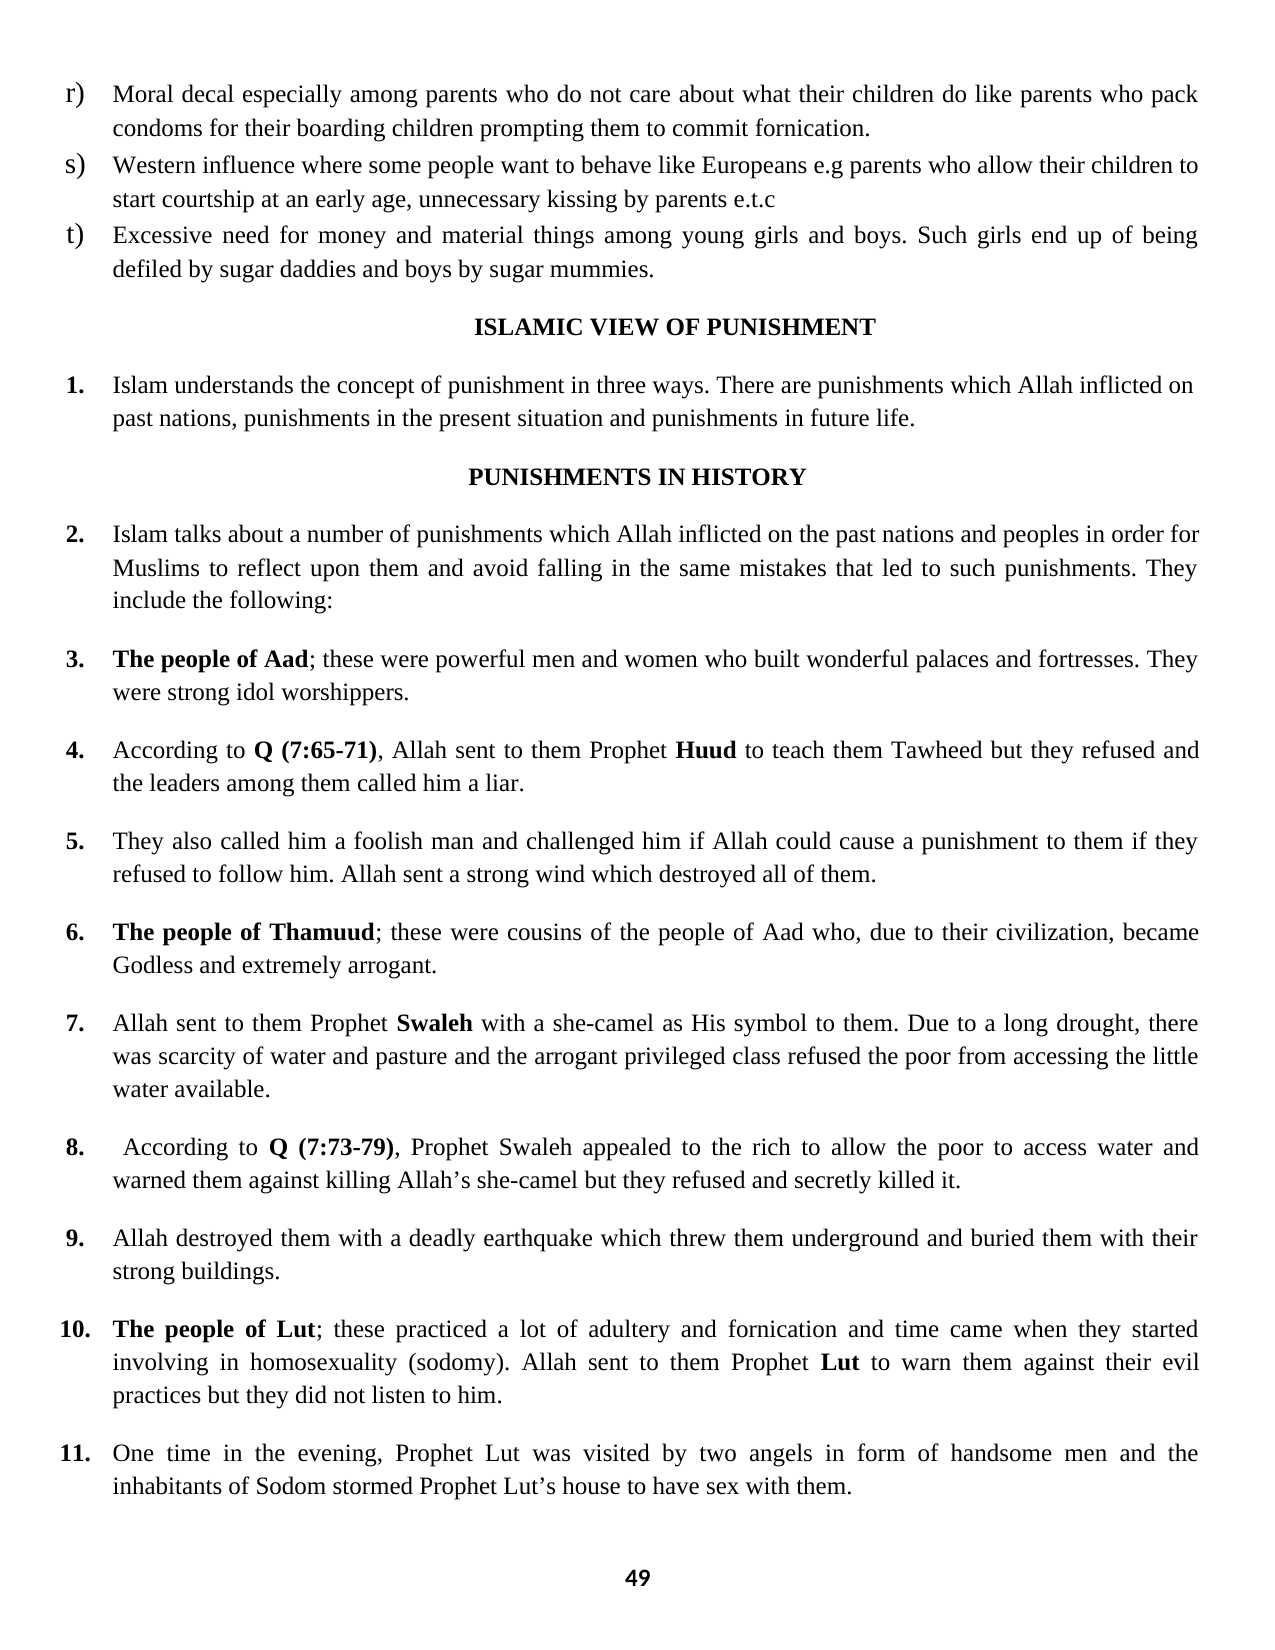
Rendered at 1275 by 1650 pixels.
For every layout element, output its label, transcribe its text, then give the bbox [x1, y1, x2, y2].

list According to Q (7:65-71), Allah sent to them Prophet Huud to teach them Tawheed but they refused and the leaders among them called him a liar. [75, 735, 1200, 796]
list Excessive need for money and material things among young girls and boys. Such girls end up of being defiled by sugar daddies and boys by sugar mummies. [75, 217, 1200, 283]
text PUNISHMENTS IN HISTORY [75, 462, 1200, 490]
list They also called him a foolish man and challenged him if Allah could cause a punishment to them if they refused to follow him. Allah sent a strong wind which destroyed all of them. [75, 826, 1200, 887]
list Allah destroyed them with a deadly earthquake which threw them underground and buried them with their strong buildings. [75, 1223, 1200, 1285]
list The people of Lut; these practiced a lot of adultery and fornication and time came when they started involving in homosexuality (sodomy). Allah sent to them Prophet Lut to warn them against their evil practices but they did not listen to him. [75, 1314, 1200, 1409]
list Islam understands the concept of punishment in three ways. There are punishments which Allah inflicted on past nations, punishments in the present situation and punishments in future life. [75, 371, 1200, 432]
text ISLAMIC VIEW OF PUNISHMENT [150, 312, 1200, 341]
list The people of Aad; these were powerful men and women who built wonderful palaces and fortresses. They were strong idol worshippers. [75, 644, 1200, 705]
list According to Q (7:73-79), Prophet Swaleh appealed to the rich to allow the poor to access water and warned them against killing Allah’s she-camel but they refused and secretly killed it. [75, 1132, 1200, 1194]
list Moral decal especially among parents who do not care about what their children do like parents who pack condoms for their boarding children prompting them to commit fornication. [75, 75, 1200, 142]
list Western influence where some people want to behave like Europeans e.g parents who allow their children to start courtship at an early age, unnecessary kissing by parents e.t.c [75, 146, 1200, 212]
list Islam talks about a number of punishments which Allah inflicted on the past nations and peoples in order for Muslims to reflect upon them and avoid falling in the same mistakes that led to such punishments. They include the following: [75, 519, 1200, 614]
list The people of Thamuud; these were cousins of the people of Aad who, due to their civilization, became Godless and extremely arrogant. [75, 917, 1200, 978]
list One time in the evening, Prophet Lut was visited by two angels in form of handsome men and the inhabitants of Sodom stormed Prophet Lut’s house to have sex with them. [75, 1438, 1200, 1500]
list Allah sent to them Prophet Swaleh with a she-camel as His symbol to them. Due to a long drought, there was scarcity of water and pasture and the arrogant privileged class refused the poor from accessing the little water available. [75, 1008, 1200, 1103]
